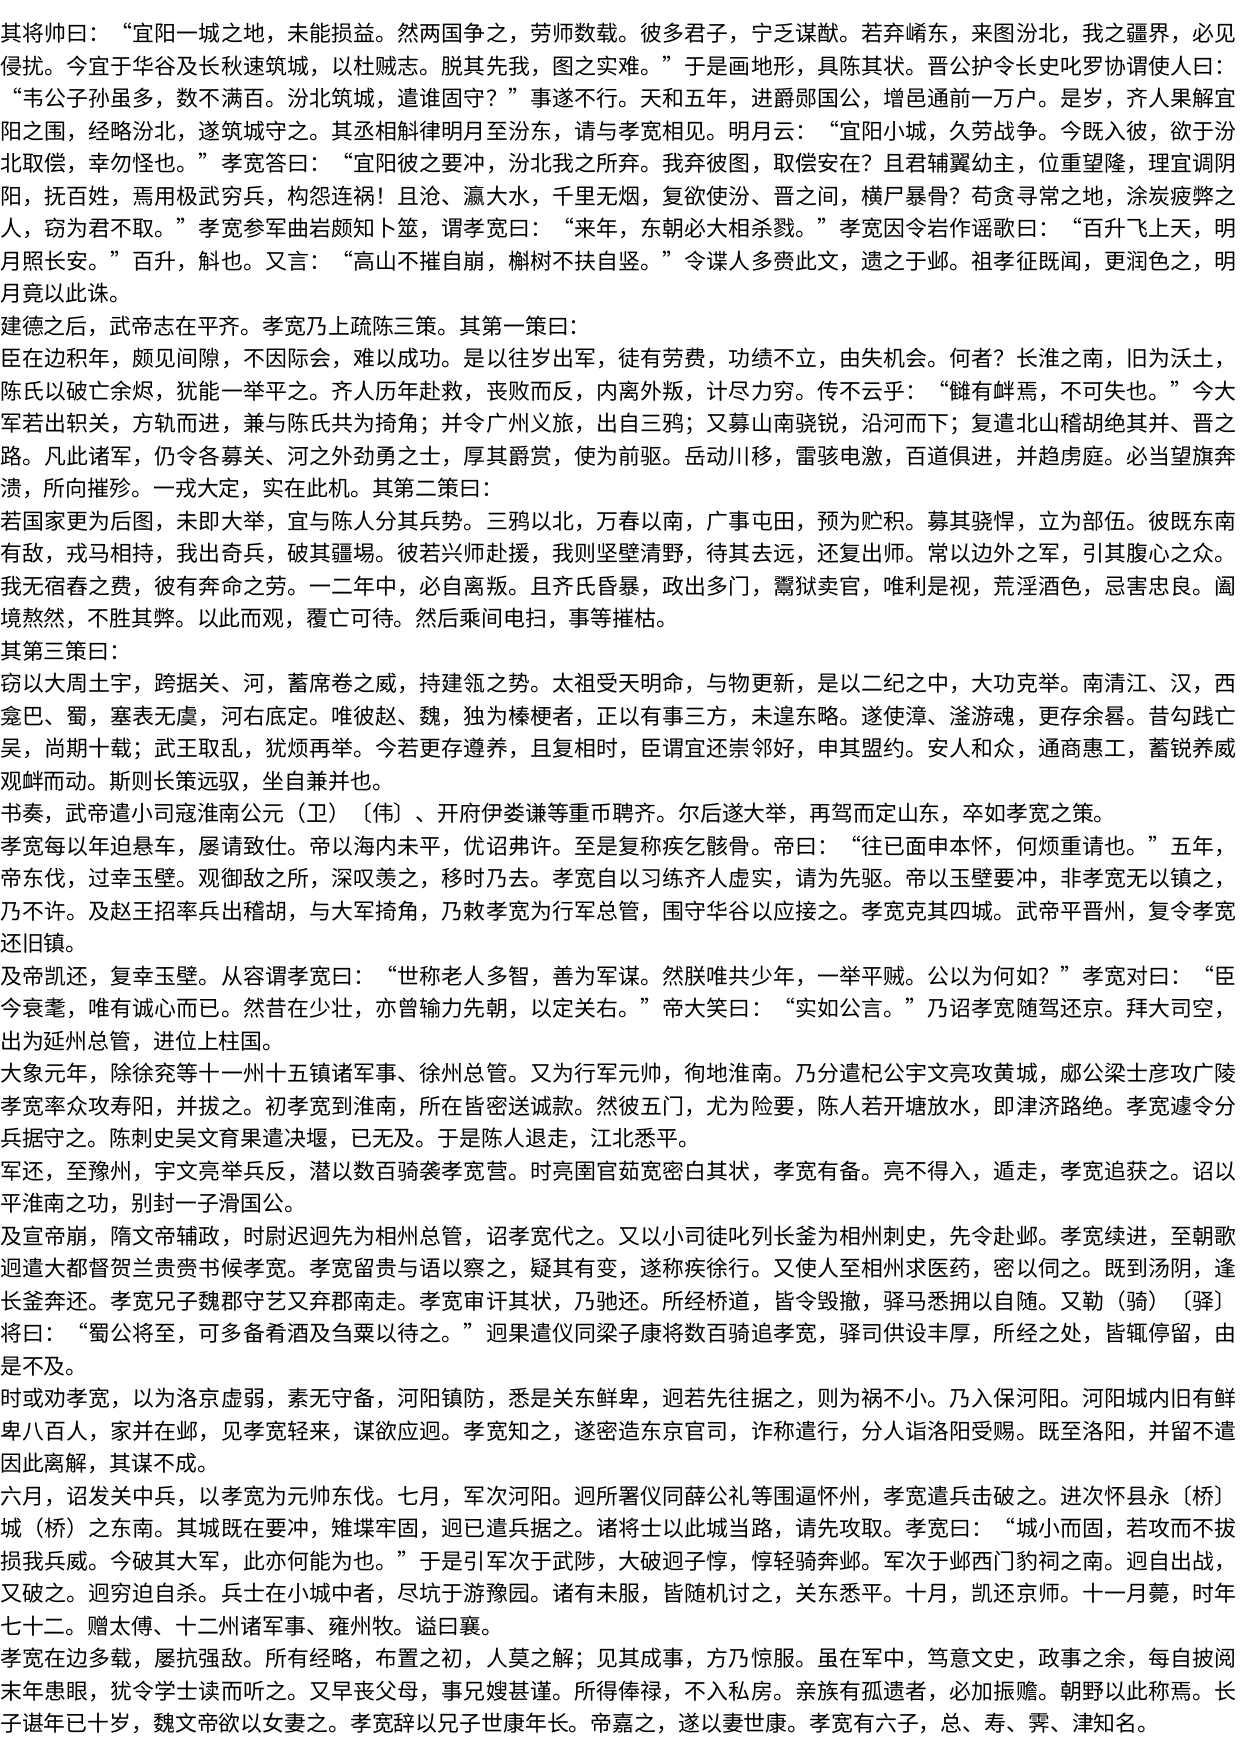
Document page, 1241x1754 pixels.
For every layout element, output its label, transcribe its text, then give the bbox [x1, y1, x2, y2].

text 其第三策曰： [0, 633, 1240, 666]
text 建德之后，武帝志在平齐。孝宽乃上疏陈三策。其第一策曰： [0, 308, 1240, 341]
text 及宣帝崩，隋文帝辅政，时尉迟迥先为相州总管，诏孝宽代之。又以小司徒叱列长釜为相州刺史，先令赴邺。孝宽续进，至朝歌，迥遣大都督贺兰贵赍书候孝宽。孝宽留贵与语以察之，疑其有变，遂称疾徐行。又使人至相州求医药，密以伺之。既到汤阴，逢长釜奔还。孝宽兄子魏郡守艺又弃郡南走。孝宽审讦其状，乃驰还。所经桥道，皆令毁撤，驿马悉拥以自随。又勒（骑）〔驿〕将曰：“蜀公将至，可多备肴酒及刍粟以待之。”迥果遣仪同梁子康将数百骑追孝宽，驿司供设丰厚，所经之处，皆辄停留，由是不及。 [0, 1218, 1240, 1381]
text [0, 16, 1240, 308]
text 若国家更为后图，未即大举，宜与陈人分其兵势。三鸦以北，万春以南，广事屯田，预为贮积。募其骁悍，立为部伍。彼既东南有敌，戎马相持，我出奇兵，破其疆埸。彼若兴师赴援，我则坚壁清野，待其去远，还复出师。常以边外之军，引其腹心之众。我无宿舂之费，彼有奔命之劳。一二年中，必自离叛。且齐氏昏暴，政出多门，鬻狱卖官，唯利是视，荒淫酒色，忌害忠良。阖境熬然，不胜其弊。以此而观，覆亡可待。然后乘间电扫，事等摧枯。 [0, 503, 1240, 633]
text 大象元年，除徐兖等十一州十五镇诸军事、徐州总管。又为行军元帅，徇地淮南。乃分遣杞公宇文亮攻黄城，郕公梁士彦攻广陵，孝宽率众攻寿阳，并拔之。初孝宽到淮南，所在皆密送诚款。然彼五门，尤为险要，陈人若开塘放水，即津济路绝。孝宽遽令分兵据守之。陈刺史吴文育果遣决堰，已无及。于是陈人退走，江北悉平。 [0, 1056, 1240, 1153]
text 六月，诏发关中兵，以孝宽为元帅东伐。七月，军次河阳。迥所署仪同薛公礼等围逼怀州，孝宽遣兵击破之。进次怀县永〔桥〕城（桥）之东南。其城既在要冲，雉堞牢固，迥已遣兵据之。诸将士以此城当路，请先攻取。孝宽曰：“城小而固，若攻而不拔，损我兵威。今破其大军，此亦何能为也。”于是引军次于武陟，大破迥子惇，惇轻骑奔邺。军次于邺西门豹祠之南。迥自出战，又破之。迥穷迫自杀。兵士在小城中者，尽坑于游豫园。诸有未服，皆随机讨之，关东悉平。十月，凯还京师。十一月薨，时年七十二。赠太傅、十二州诸军事、雍州牧。谥曰襄。 [0, 1478, 1240, 1641]
text 孝宽在边多载，屡抗强敌。所有经略，布置之初，人莫之解；见其成事，方乃惊服。虽在军中，笃意文史，政事之余，每自披阅。末年患眼，犹令学士读而听之。又早丧父母，事兄嫂甚谨。所得俸禄，不入私房。亲族有孤遗者，必加振赡。朝野以此称焉。长子谌年已十岁，魏文帝欲以女妻之。孝宽辞以兄子世康年长。帝嘉之，遂以妻世康。孝宽有六子，总、寿、霁、津知名。 [0, 1641, 1240, 1738]
text 及帝凯还，复幸玉壁。从容谓孝宽曰：“世称老人多智，善为军谋。然朕唯共少年，一举平贼。公以为何如？”孝宽对曰：“臣今衰耄，唯有诚心而已。然昔在少壮，亦曾输力先朝，以定关右。”帝大笑曰：“实如公言。”乃诏孝宽随驾还京。拜大司空，出为延州总管，进位上柱国。 [0, 958, 1240, 1056]
text 书奏，武帝遣小司寇淮南公元（卫）〔伟〕、开府伊娄谦等重币聘齐。尔后遂大举，再驾而定山东，卒如孝宽之策。 [0, 796, 1240, 828]
text 孝宽每以年迫悬车，屡请致仕。帝以海内未平，优诏弗许。至是复称疾乞骸骨。帝曰：“往已面申本怀，何烦重请也。”五年，帝东伐，过幸玉壁。观御敌之所，深叹羡之，移时乃去。孝宽自以习练齐人虚实，请为先驱。帝以玉壁要冲，非孝宽无以镇之，乃不许。及赵王招率兵出稽胡，与大军掎角，乃敕孝宽为行军总管，围守华谷以应接之。孝宽克其四城。武帝平晋州，复令孝宽还旧镇。 [0, 828, 1240, 958]
text 臣在边积年，颇见间隙，不因际会，难以成功。是以往岁出军，徒有劳费，功绩不立，由失机会。何者？长淮之南，旧为沃土，陈氏以破亡余烬，犹能一举平之。齐人历年赴救，丧败而反，内离外叛，计尽力穷。传不云乎：“雠有衅焉，不可失也。”今大军若出轵关，方轨而进，兼与陈氏共为掎角；并令广州义旅，出自三鸦；又募山南骁锐，沿河而下；复遣北山稽胡绝其并、晋之路。凡此诸军，仍令各募关、河之外劲勇之士，厚其爵赏，使为前驱。岳动川移，雷骇电激，百道俱进，并趋虏庭。必当望旗奔溃，所向摧殄。一戎大定，实在此机。其第二策曰： [0, 341, 1240, 503]
text 军还，至豫州，宇文亮举兵反，潜以数百骑袭孝宽营。时亮圉官茹宽密白其状，孝宽有备。亮不得入，遁走，孝宽追获之。诏以平淮南之功，别封一子滑国公。 [0, 1153, 1240, 1218]
text 时或劝孝宽，以为洛京虚弱，素无守备，河阳镇防，悉是关东鲜卑，迥若先往据之，则为祸不小。乃入保河阳。河阳城内旧有鲜卑八百人，家并在邺，见孝宽轻来，谋欲应迥。孝宽知之，遂密造东京官司，诈称遣行，分人诣洛阳受赐。既至洛阳，并留不遣。因此离解，其谋不成。 [0, 1381, 1240, 1478]
text 窃以大周土宇，跨据关、河，蓄席卷之威，持建瓴之势。太祖受天明命，与物更新，是以二纪之中，大功克举。南清江、汉，西龛巴、蜀，塞表无虞，河右底定。唯彼赵、魏，独为榛梗者，正以有事三方，未遑东略。遂使漳、滏游魂，更存余晷。昔勾践亡吴，尚期十载；武王取乱，犹烦再举。今若更存遵养，且复相时，臣谓宜还崇邻好，申其盟约。安人和众，通商惠工，蓄锐养威，观衅而动。斯则长策远驭，坐自兼并也。 [0, 666, 1240, 796]
